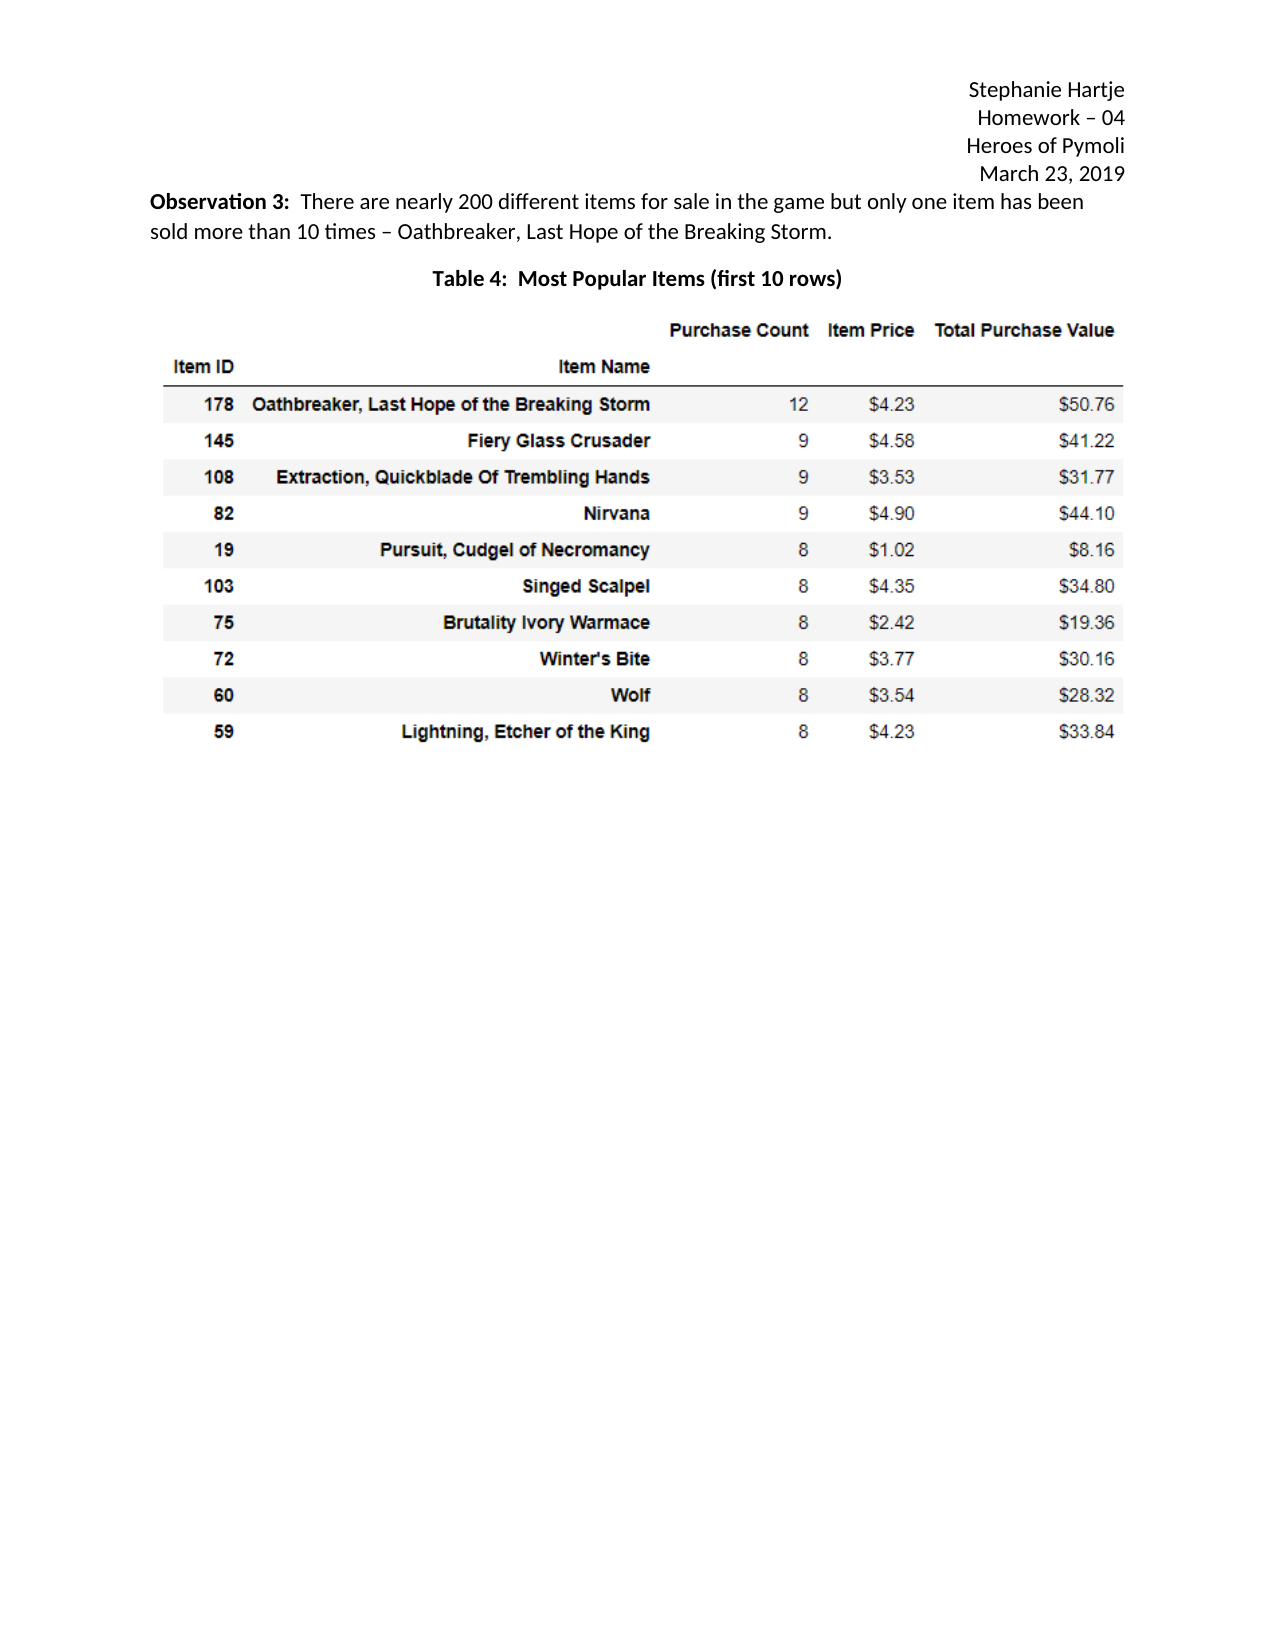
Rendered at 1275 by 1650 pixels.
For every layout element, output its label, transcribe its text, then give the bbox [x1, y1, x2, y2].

picture [150, 311, 1125, 753]
text Observation 3: There are nearly 200 different items for sale in the game but only one item has been sold more than 10 times – Oathbreaker, Last Hope of the Breaking Storm. [150, 187, 1125, 245]
text Table 4: Most Popular Items (first 10 rows) [150, 264, 1125, 292]
